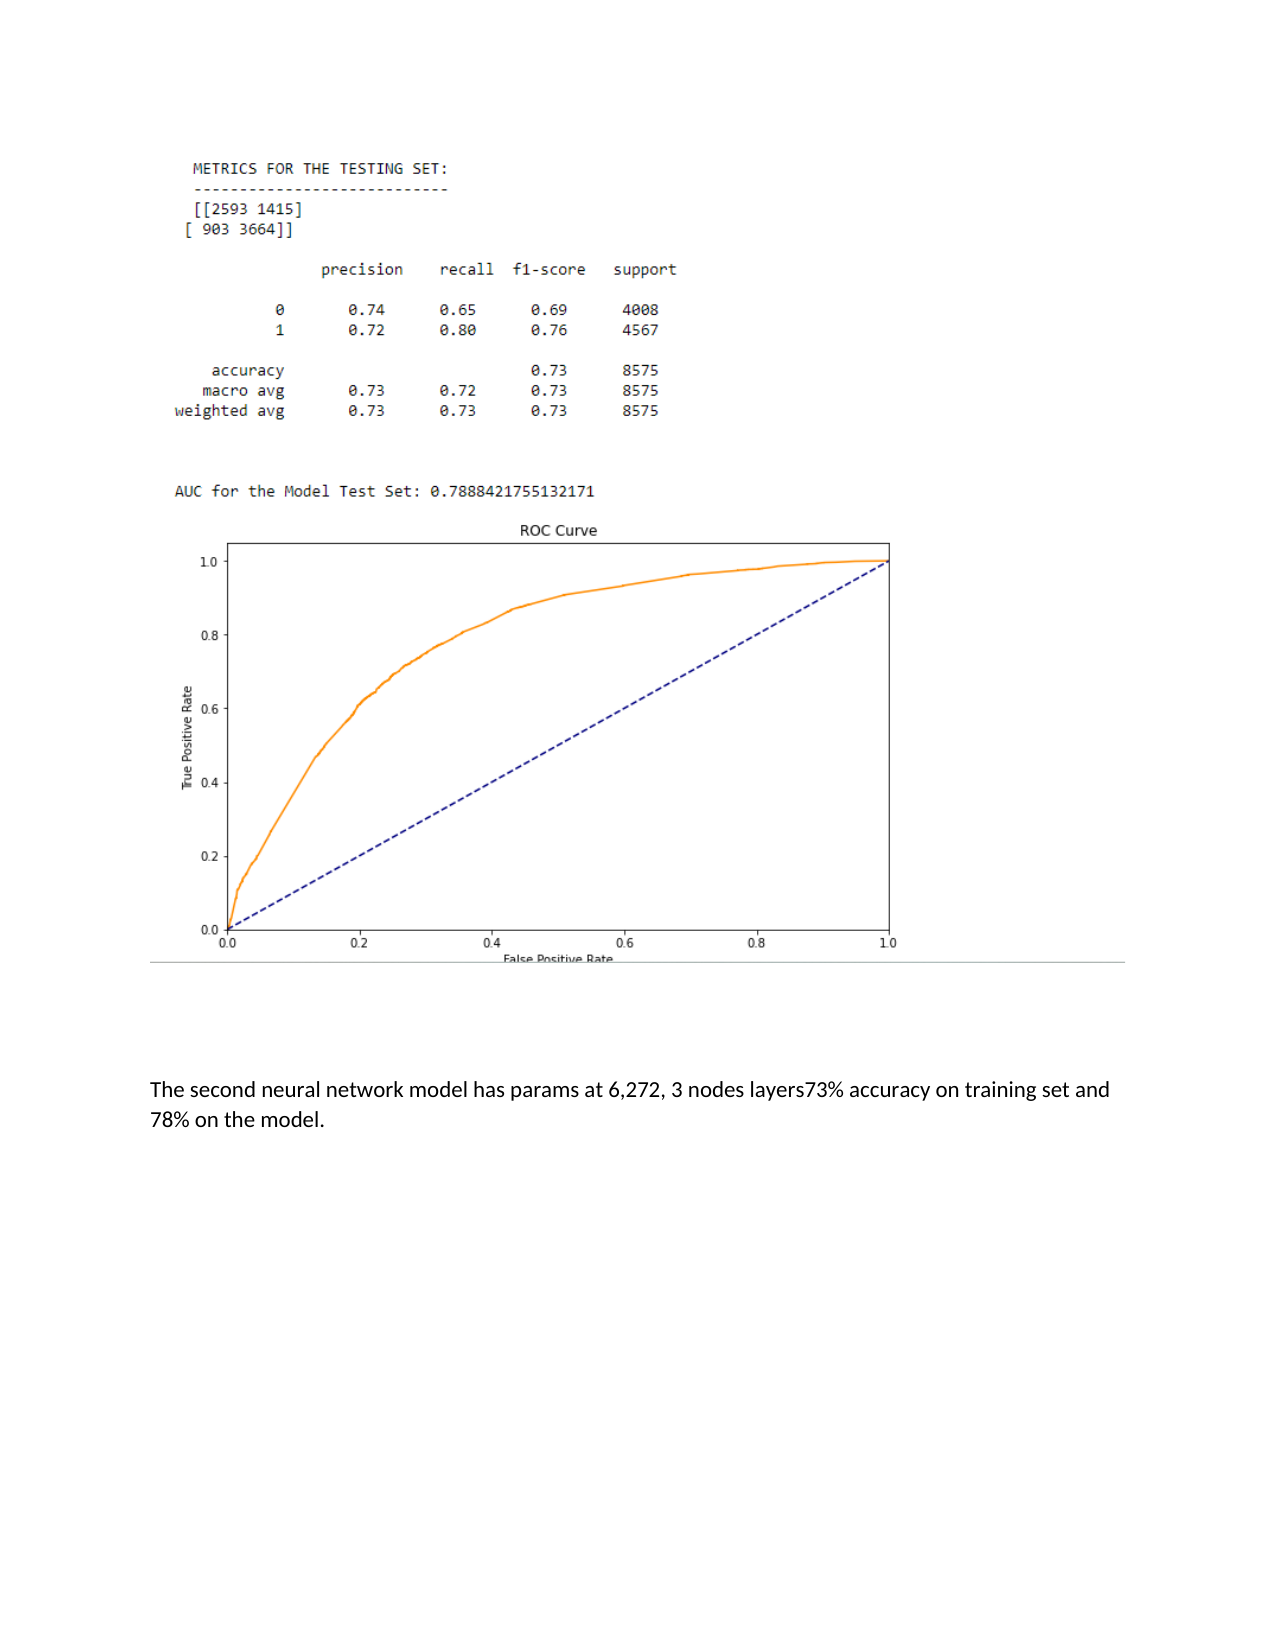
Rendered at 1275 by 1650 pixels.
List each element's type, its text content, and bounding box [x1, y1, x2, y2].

picture [150, 150, 1125, 963]
text The second neural network model has params at 6,272, 3 nodes layers73% accuracy on training set and 78% on the model. [150, 1075, 1125, 1133]
